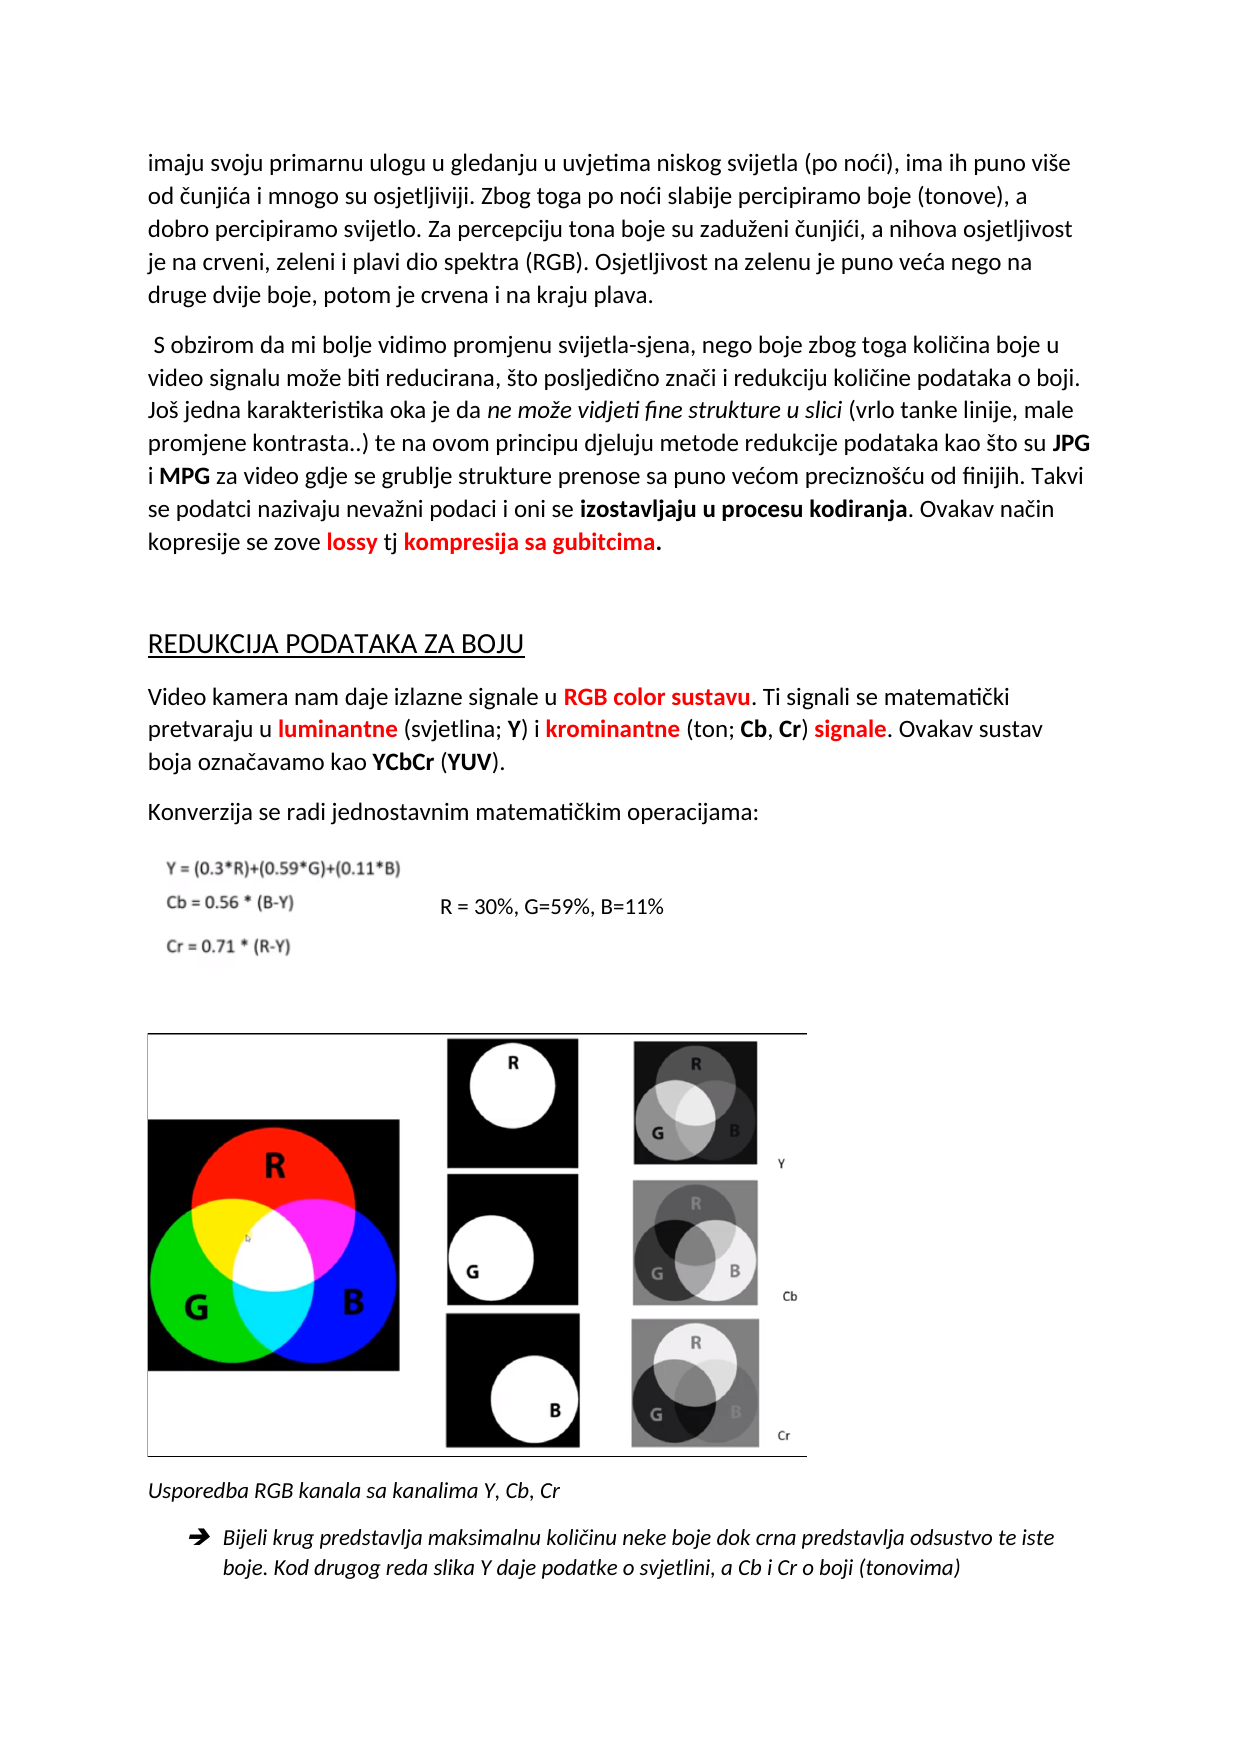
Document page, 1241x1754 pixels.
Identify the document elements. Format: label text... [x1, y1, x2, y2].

text Video kamera nam daje izlazne signale u RGB color sustavu. Ti signali se matematički pretvaraju u luminantne (svjetlina; Y) i krominantne (ton; Cb, Cr) signale. Ovakav sustav boja označavamo kao YCbCr (YUV). [148, 681, 1093, 777]
text S obzirom da mi bolje vidimo promjenu svijetla-sjena, nego boje zbog toga količina boje u video signalu može biti reducirana, što posljedično znači i redukciju količine podataka o boji. Još jedna karakteristika oka je da ne može vidjeti fine strukture u slici (vrlo tanke linije, male promjene kontrasta..) te na ovom principu djeluju metode redukcije podataka kao što su JPG i MPG za video gdje se grublje strukture prenose sa puno većom preciznošću od finijih. Takvi se podatci nazivaju nevažni podaci i oni se izostavljaju u procesu kodiranja. Ovakav način kopresije se zove lossy tj kompresija sa gubitcima. [148, 329, 1093, 557]
text Usporedba RGB kanala sa kanalima Y, Cb, Cr [148, 1476, 1093, 1504]
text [148, 148, 1093, 310]
text R = 30%, G=59%, B=11% [422, 892, 1093, 921]
picture [147, 845, 422, 991]
list Bijeli krug predstavlja maksimalnu količinu neke boje dok crna predstavlja odsustvo te iste boje. Kod drugog reda slika Y daje podatke o svjetlini, a Cb i Cr o boji (tonovima) [185, 1523, 1093, 1581]
picture [147, 1033, 807, 1457]
text REDUKCIJA PODATAKA ZA BOJU [148, 626, 1093, 661]
text Konverzija se radi jednostavnim matematičkim operacijama: [148, 796, 1093, 827]
